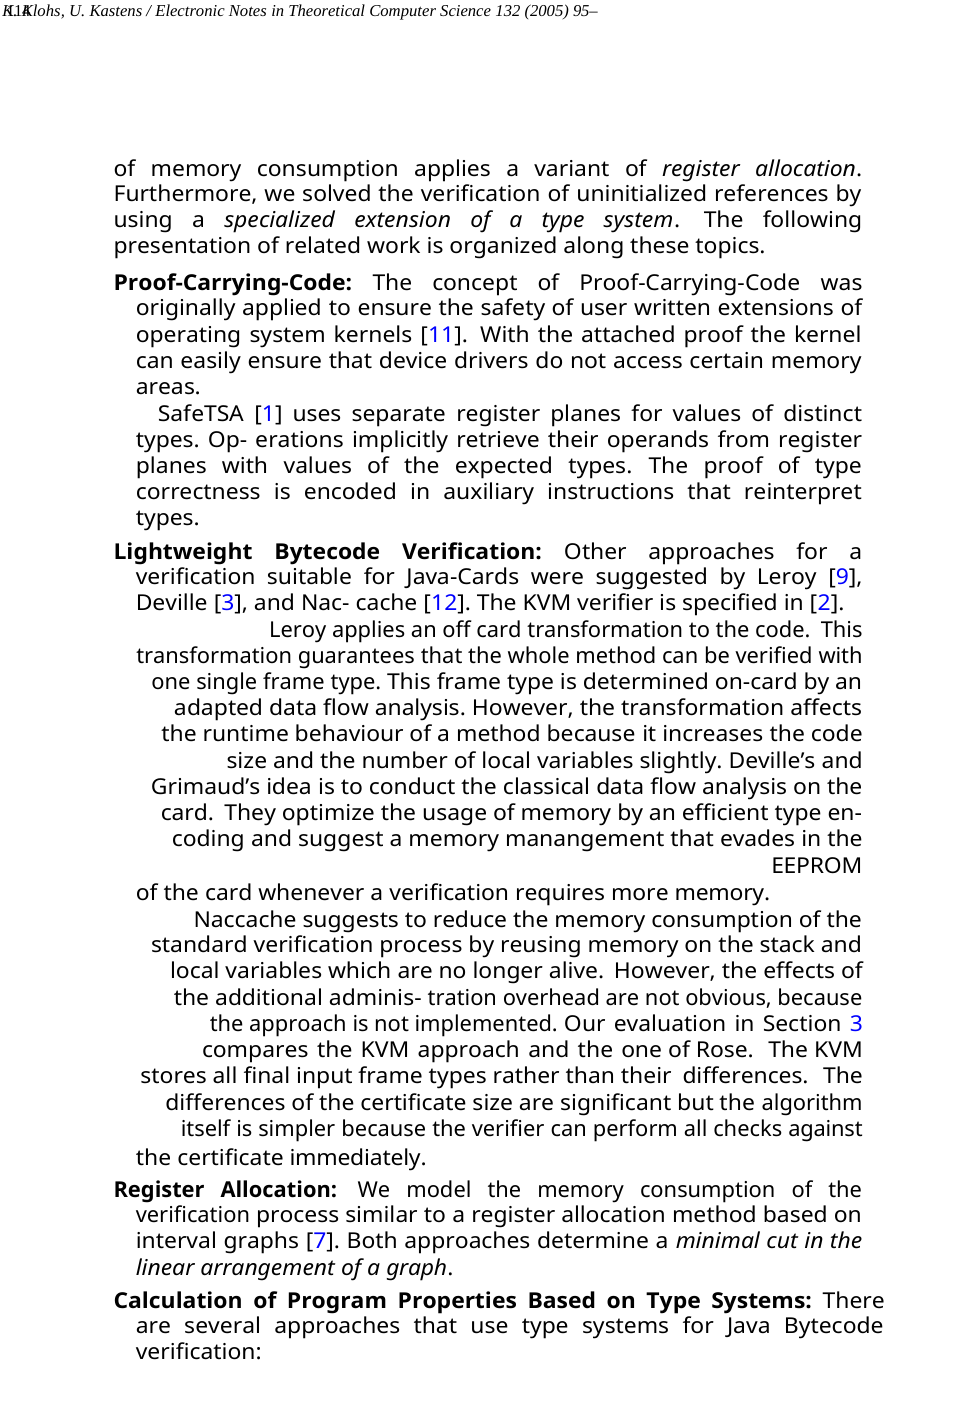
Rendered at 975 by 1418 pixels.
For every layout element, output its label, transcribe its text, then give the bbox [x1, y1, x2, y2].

text of memory consumption applies a variant of register allocation. Furthermore, we solved the verification of uninitialized references by using a specialized extension of a type system. The following presentation of related work is organized along these topics. [113, 156, 862, 260]
text the certificate immediately. [136, 1143, 896, 1171]
text SafeTSA [1] uses separate register planes for values of distinct types. Op- erations implicitly retrieve their operands from register planes with values of the expected types. The proof of type correctness is encoded in auxiliary instructions that reinterpret types. [136, 401, 862, 532]
text Calculation of Program Properties Based on Type Systems: There are several approaches that use type systems for Java Bytecode verification: [113, 1288, 885, 1366]
text Naccache suggests to reduce the memory consumption of the standard verification process by reusing memory on the stack and local variables which are no longer alive. However, the effects of the additional adminis- tration overhead are not obvious, because the approach is not implemented. Our evaluation in Section 3 compares the KVM approach and the one of Rose. The KVM stores all final input frame types rather than their differences. The differences of the certificate size are significant but the algorithm itself is simpler because the verifier can perform all checks against [136, 907, 862, 1143]
text of the card whenever a verification requires more memory. [136, 879, 896, 906]
text Lightweight Bytecode Verification: Other approaches for a verification suitable for Java-Cards were suggested by Leroy [9], Deville [3], and Nac- cache [12]. The KVM verifier is specified in [2]. [113, 538, 862, 617]
text Proof-Carrying-Code: The concept of Proof-Carrying-Code was originally applied to ensure the safety of user written extensions of operating system kernels [11]. With the attached proof the kernel can easily ensure that device drivers do not access certain memory areas. [113, 270, 862, 401]
text Leroy applies an off card transformation to the code. This transformation guarantees that the whole method can be verified with one single frame type. This frame type is determined on-card by an adapted data flow analysis. However, the transformation affects the runtime behaviour of a method because it increases the code size and the number of local variables slightly. Deville’s and Grimaud’s idea is to conduct the classical data flow analysis on the card. They optimize the usage of memory by an efficient type en- coding and suggest a memory manangement that evades in the EEPROM [136, 617, 862, 879]
text Register Allocation: We model the memory consumption of the verification process similar to a register allocation method based on interval graphs [7]. Both approaches determine a minimal cut in the linear arrangement of a graph. [113, 1177, 862, 1282]
